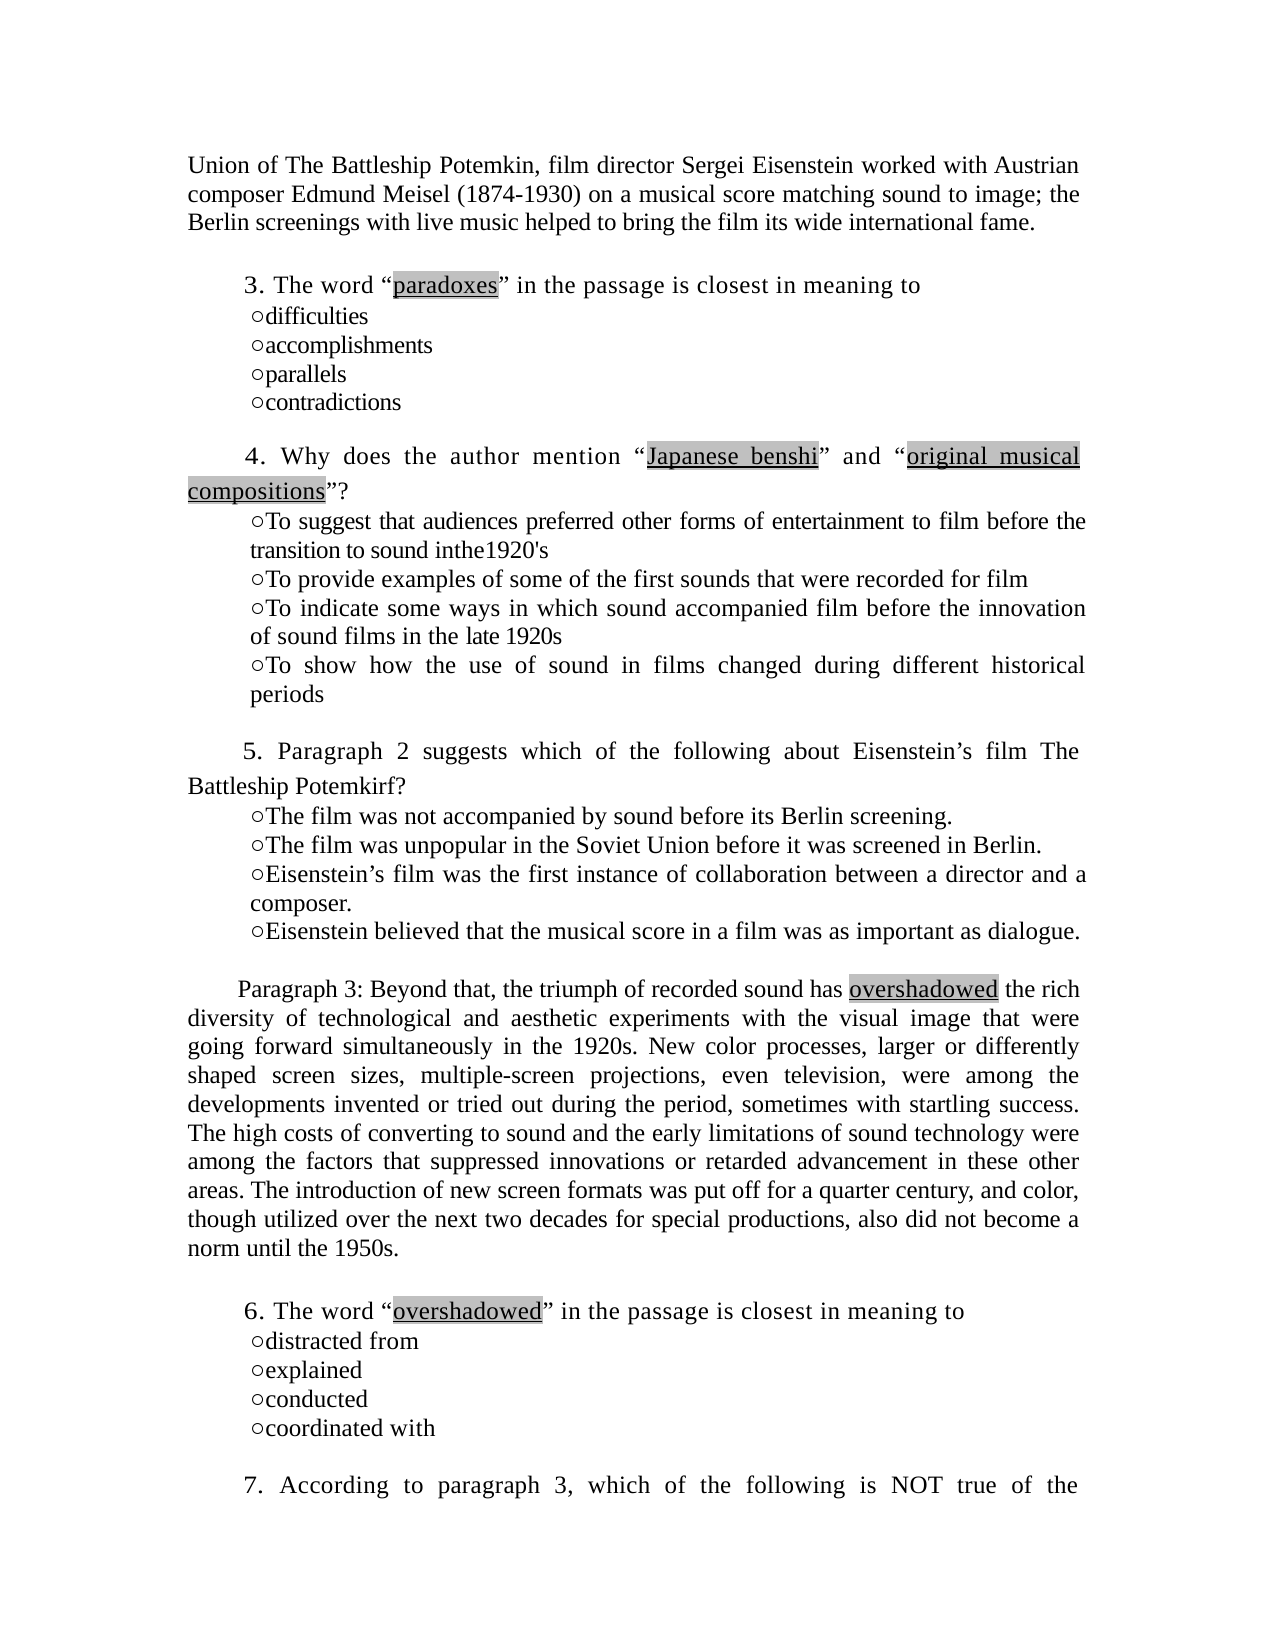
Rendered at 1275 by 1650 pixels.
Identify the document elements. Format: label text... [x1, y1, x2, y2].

text 5. Paragraph 2 suggests which of the following about Eisenstein’s film The Battleship Potemkirf? （1） [187, 736, 1080, 801]
text ○To show how the use of sound in films changed during different historical periods [250, 650, 1087, 708]
text 3. The word “paradoxes” in the passage is closest in meaning to （4） [187, 265, 1080, 301]
text ○The film was unpopular in the Soviet Union before it was screened in Berlin. [250, 830, 1087, 859]
text ○To suggest that audiences preferred other forms of entertainment to film before the transition to sound inthe1920's [250, 506, 1087, 564]
text ○distracted from [250, 1326, 1087, 1355]
text ○conducted [250, 1384, 1087, 1413]
text ○explained [250, 1355, 1087, 1384]
text ○Eisenstein’s film was the first instance of collaboration between a director and a composer. [250, 859, 1087, 916]
text ○To indicate some ways in which sound accompanied film before the innovation of sound films in the late 1920s [250, 593, 1087, 650]
text ○coordinated with [250, 1413, 1087, 1441]
text ○The film was not accompanied by sound before its Berlin screening. [250, 801, 1087, 830]
text 4. Why does the author mention “Japanese benshi” and “original musical compositions”?（3） [187, 441, 1080, 506]
text ○parallels [250, 359, 1087, 387]
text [187, 150, 1080, 236]
text ○Eisenstein believed that the musical score in a film was as important as dialogue. [250, 916, 1087, 945]
text ○accomplishments [250, 330, 1087, 359]
text ○contradictions [250, 387, 1087, 416]
text Paragraph 3: Beyond that, the triumph of recorded sound has overshadowed the rich diversity of technological and aesthetic experiments with the visual image that were going forward simultaneously in the 1920s. New color processes, larger or differently shaped screen sizes, multiple-screen projections, even television, were among the developments invented or tried out during the period, sometimes with startling success. The high costs of converting to sound and the early limitations of sound technology were among the factors that suppressed innovations or retarded advancement in these other areas. The introduction of new screen formats was put off for a quarter century, and color, though utilized over the next two decades for special productions, also did not become a norm until the 1950s. [187, 974, 1080, 1261]
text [187, 1470, 1080, 1499]
text ○To provide examples of some of the first sounds that were recorded for film [250, 564, 1087, 593]
text 6. The word “overshadowed” in the passage is closest in meaning to （1） [187, 1290, 1080, 1326]
text ○difficulties [250, 301, 1087, 330]
